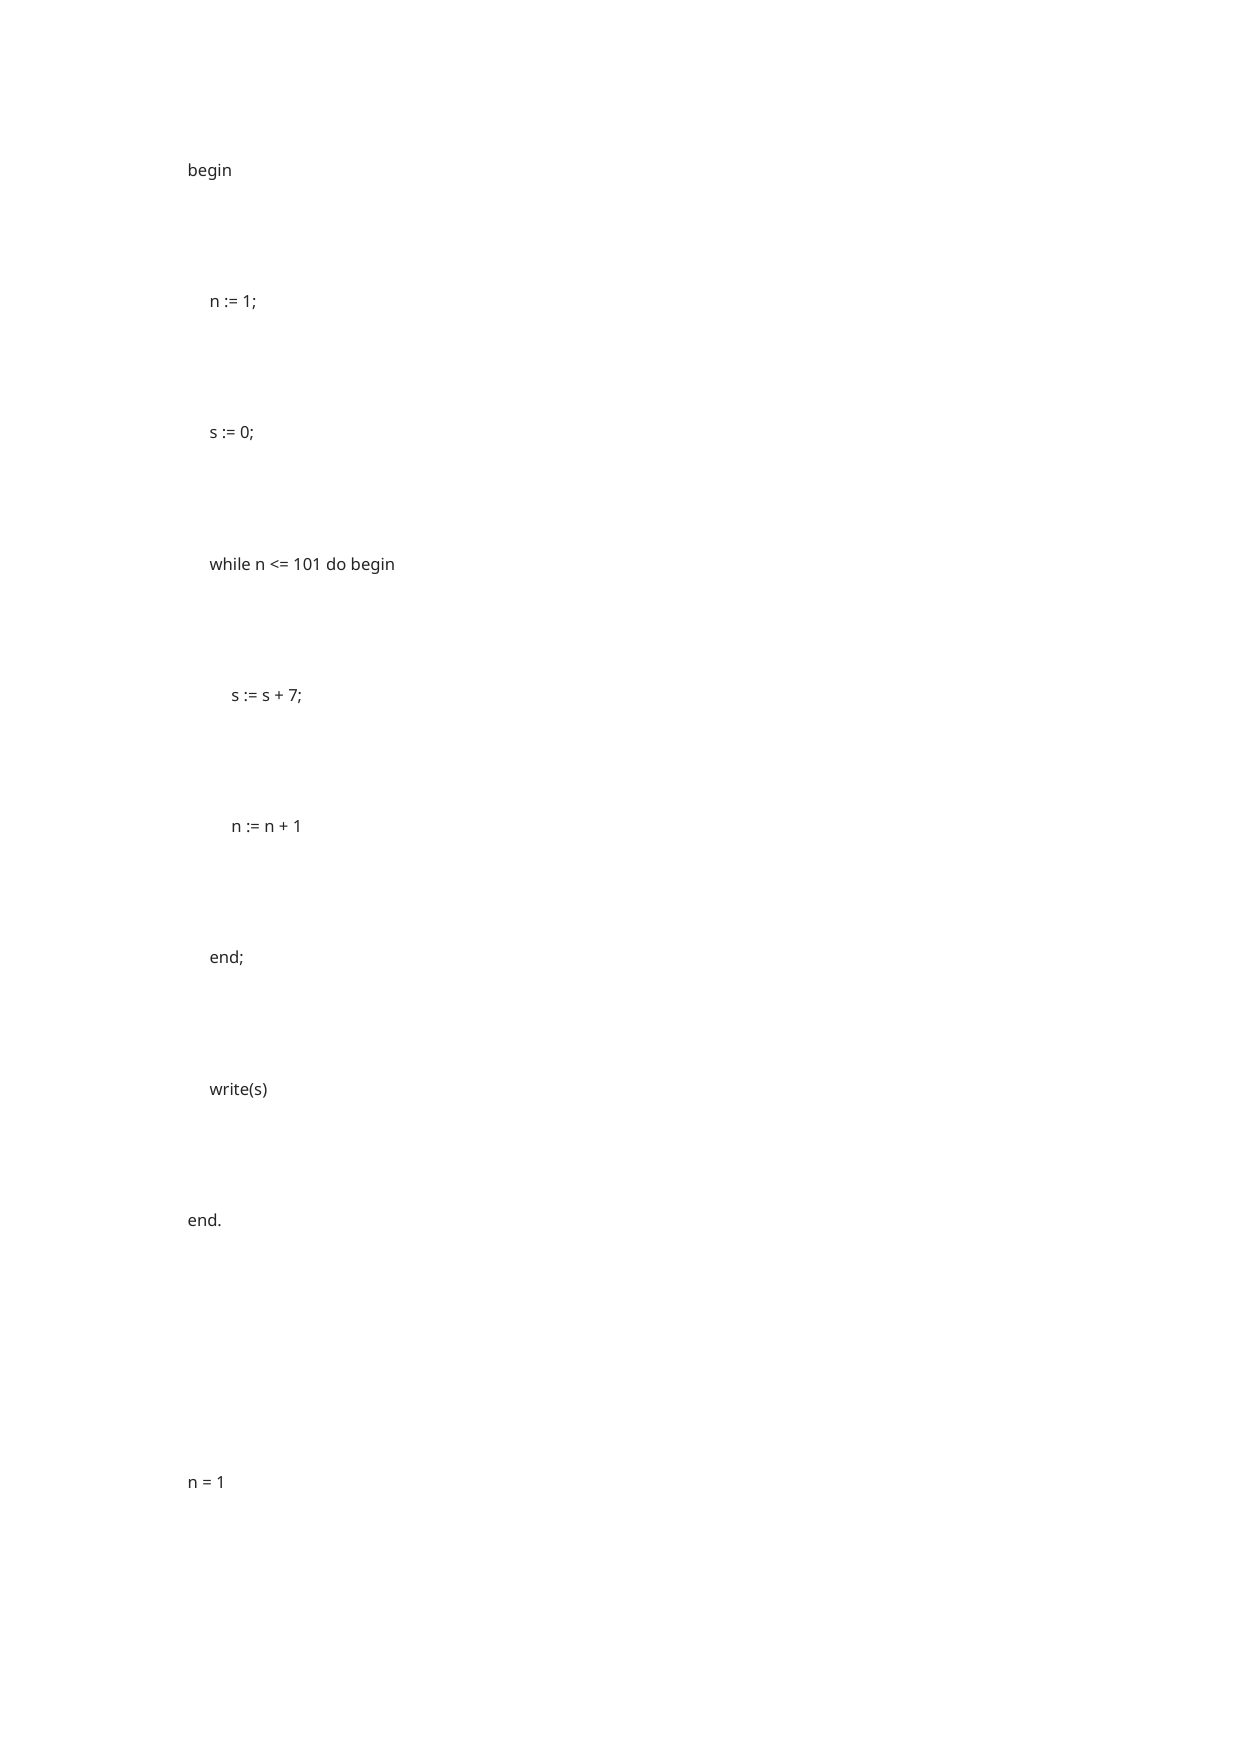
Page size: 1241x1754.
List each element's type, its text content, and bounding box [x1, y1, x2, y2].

text n = 1 [187, 1462, 1053, 1494]
text write(s) [187, 1069, 1053, 1100]
text begin [187, 150, 1053, 181]
text s := s + 7; [187, 675, 1053, 706]
text while n <= 101 do begin [187, 544, 1053, 575]
text end; [187, 937, 1053, 969]
text end. [187, 1200, 1053, 1231]
text s := 0; [187, 412, 1053, 444]
text n := 1; [187, 281, 1053, 312]
text n := n + 1 [187, 806, 1053, 837]
